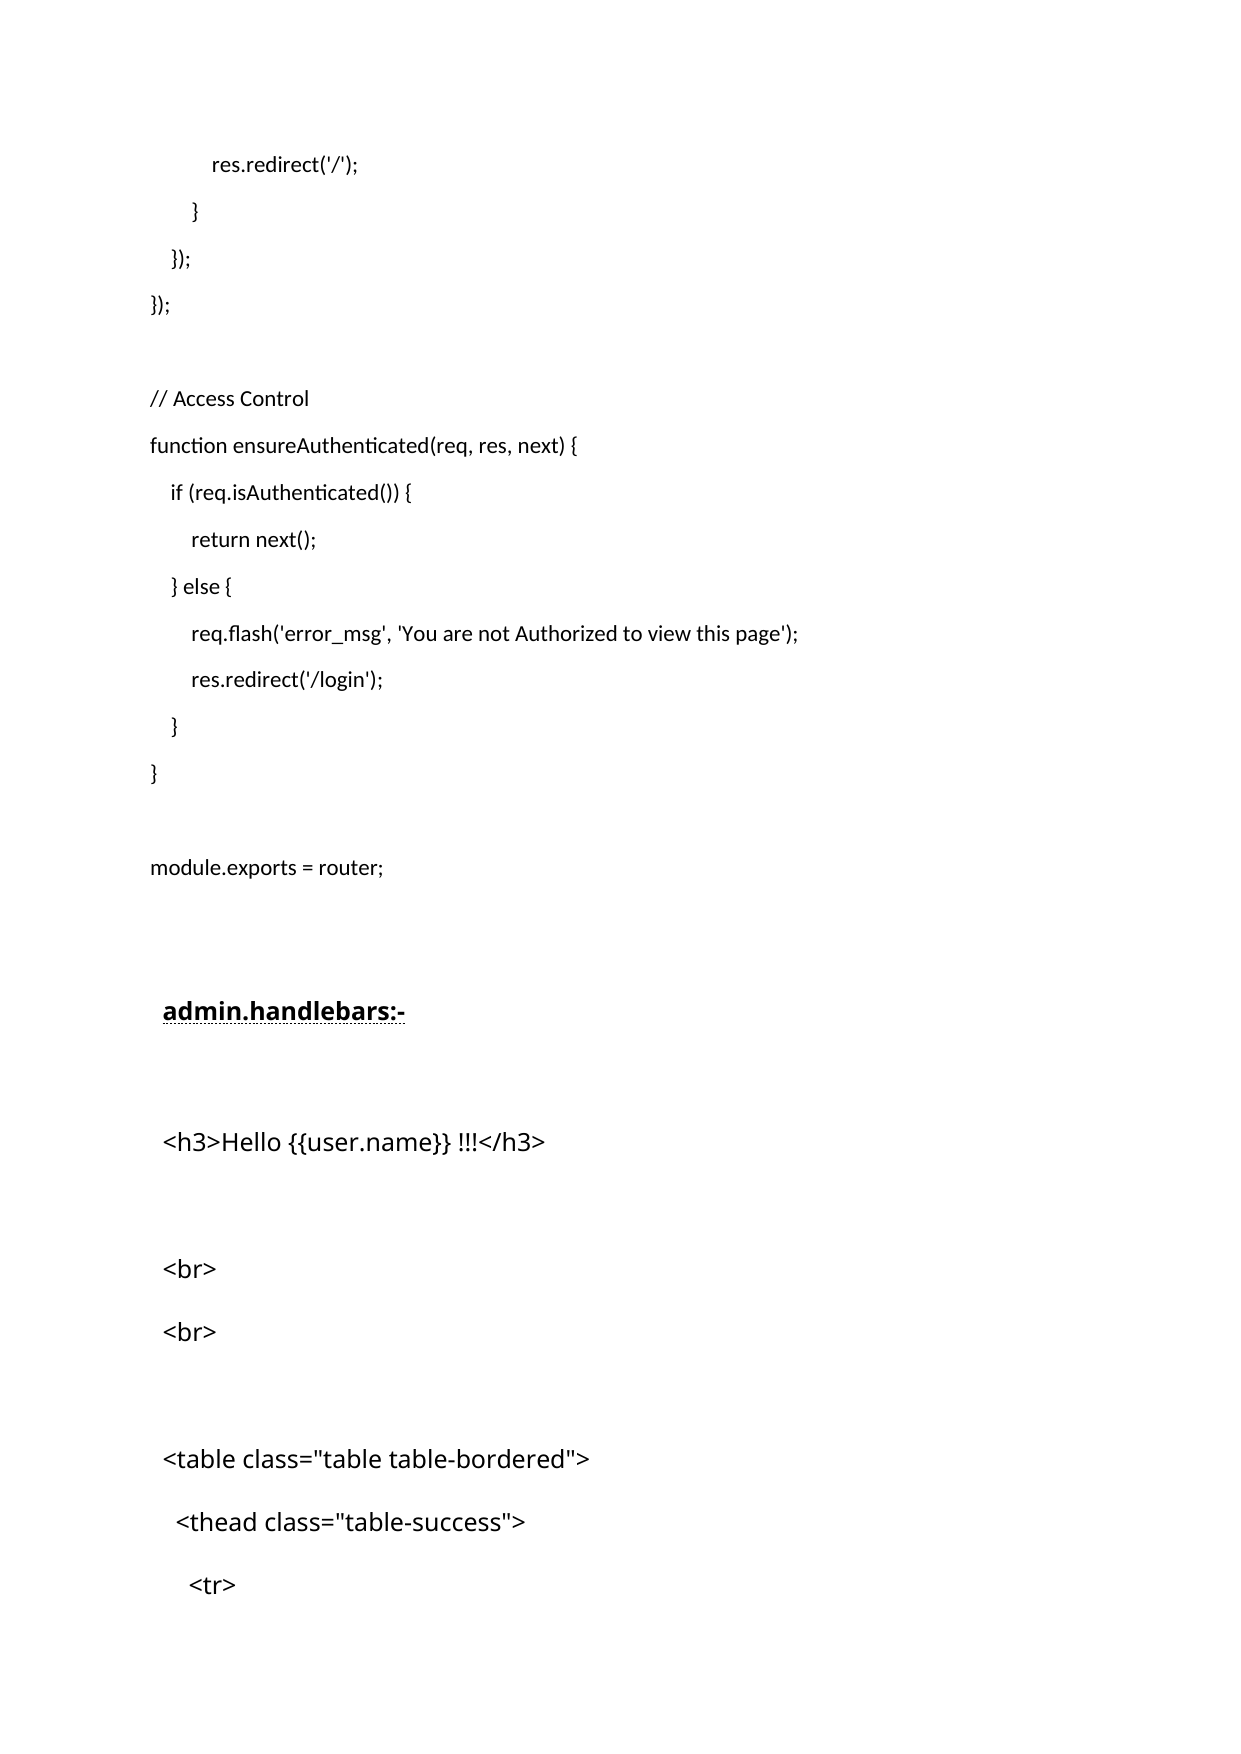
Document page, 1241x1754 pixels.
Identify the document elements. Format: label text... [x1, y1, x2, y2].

subtitle <h3>Hello {{user.name}} !!!</h3> [162, 1125, 1078, 1159]
text }); [150, 291, 1090, 319]
text // Access Control [150, 384, 1090, 412]
text } [150, 712, 1090, 741]
subtitle <table class="table table-bordered"> [162, 1441, 1078, 1475]
text req.flash('error_msg', 'You are not Authorized to view this page'); [150, 619, 1090, 647]
subtitle <br> [162, 1315, 1078, 1349]
subtitle admin.handlebars:- [162, 994, 1078, 1028]
text return next(); [150, 525, 1090, 553]
text if (req.isAuthenticated()) { [150, 478, 1090, 506]
text }); [150, 244, 1090, 272]
text } else { [150, 572, 1090, 600]
text res.redirect('/login'); [150, 666, 1090, 694]
text module.exports = router; [150, 853, 1090, 881]
text res.redirect('/'); [150, 150, 1090, 178]
text function ensureAuthenticated(req, res, next) { [150, 431, 1090, 459]
subtitle <br> [162, 1252, 1078, 1286]
text } [150, 759, 1090, 787]
subtitle <thead class="table-success"> [162, 1504, 1078, 1538]
text } [150, 197, 1090, 225]
subtitle <tr> [162, 1568, 1078, 1602]
